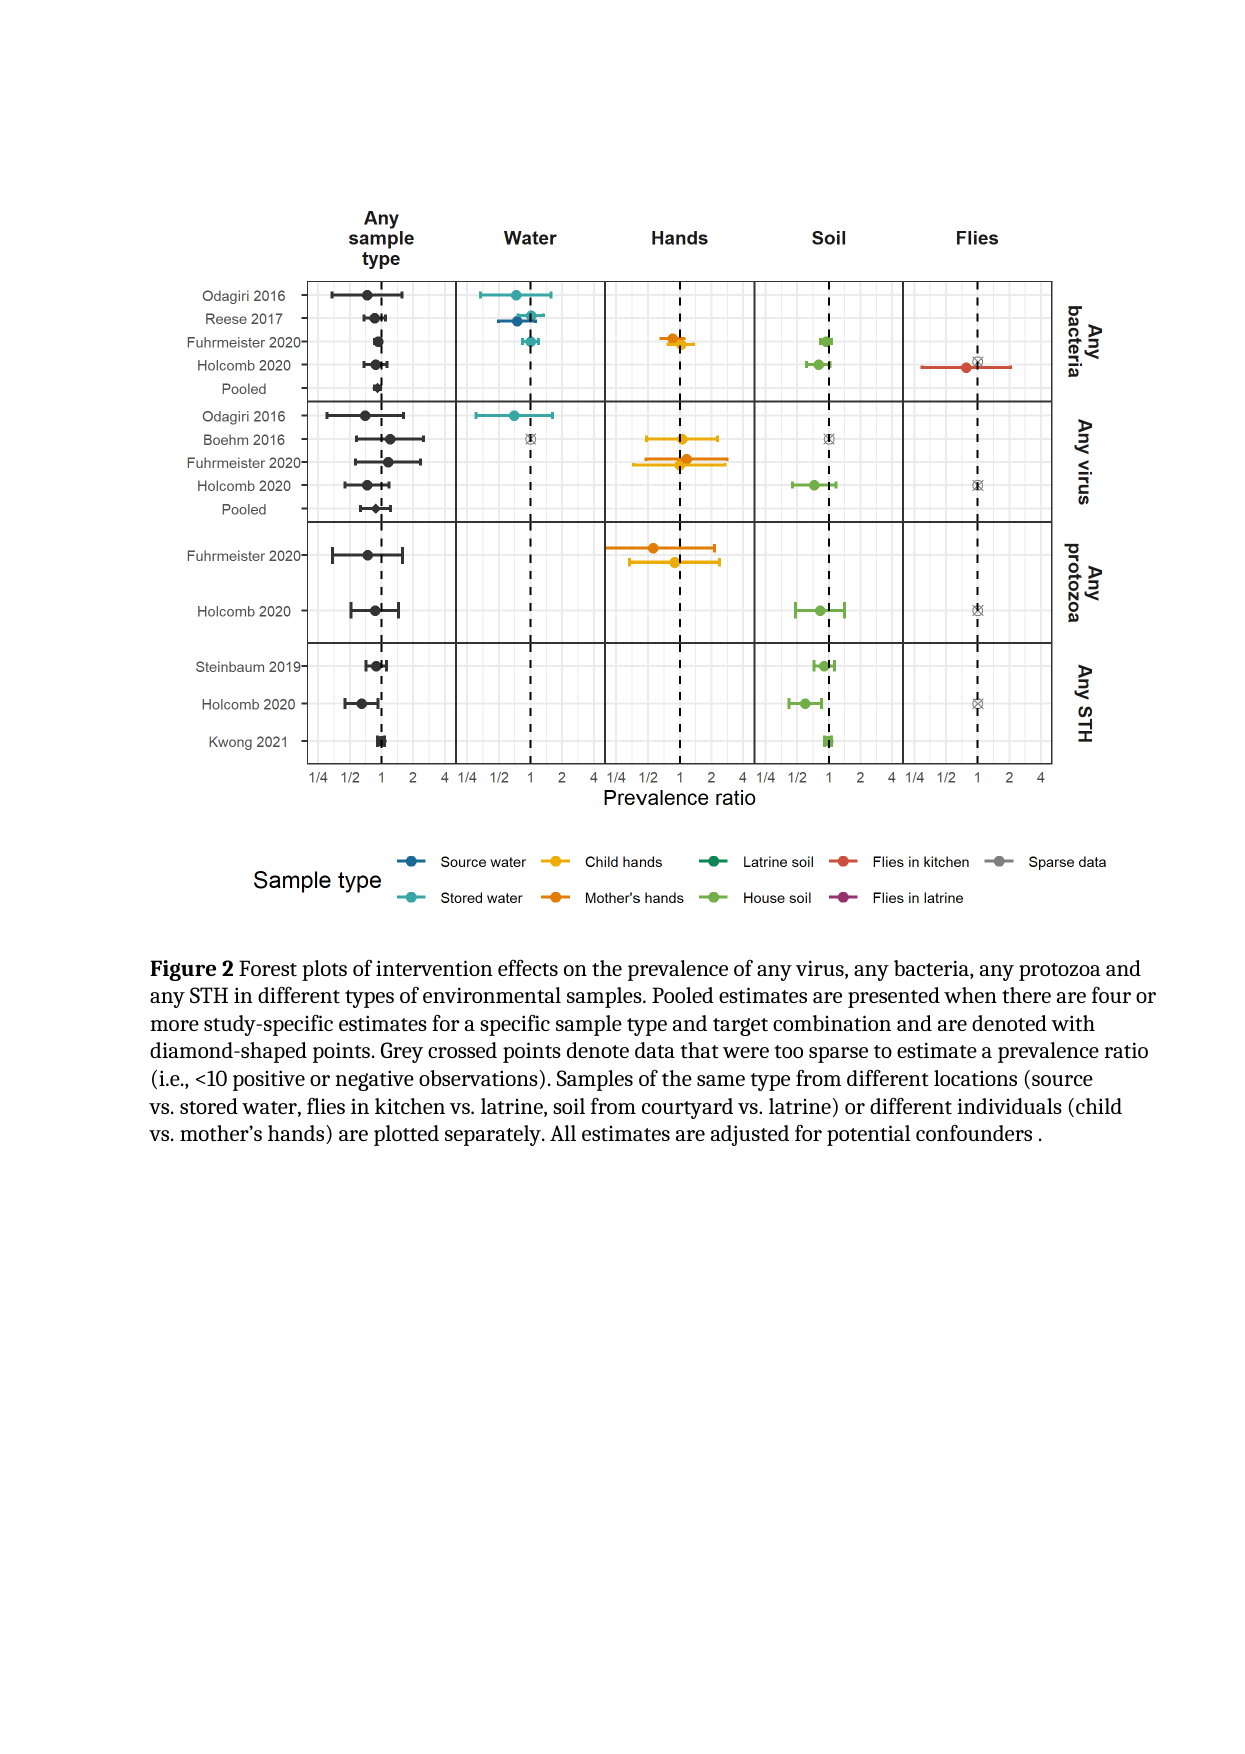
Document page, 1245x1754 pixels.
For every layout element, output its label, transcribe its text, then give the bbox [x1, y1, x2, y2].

picture [150, 187, 1125, 938]
text Figure 2 Forest plots of intervention effects on the prevalence of any virus, any bacteria, any protozoa and any STH in different types of environmental samples. Pooled estimates are presented when there are four or more study-specific estimates for a specific sample type and target combination and are denoted with diamond-shaped points. Grey crossed points denote data that were too sparse to estimate a prevalence ratio (i.e., <10 positive or negative observations). Samples of the same type from different locations (source vs. stored water, flies in kitchen vs. latrine, soil from courtyard vs. latrine) or different individuals (child vs. mother’s hands) are plotted separately. All estimates are adjusted for potential confounders . [150, 955, 1170, 1147]
